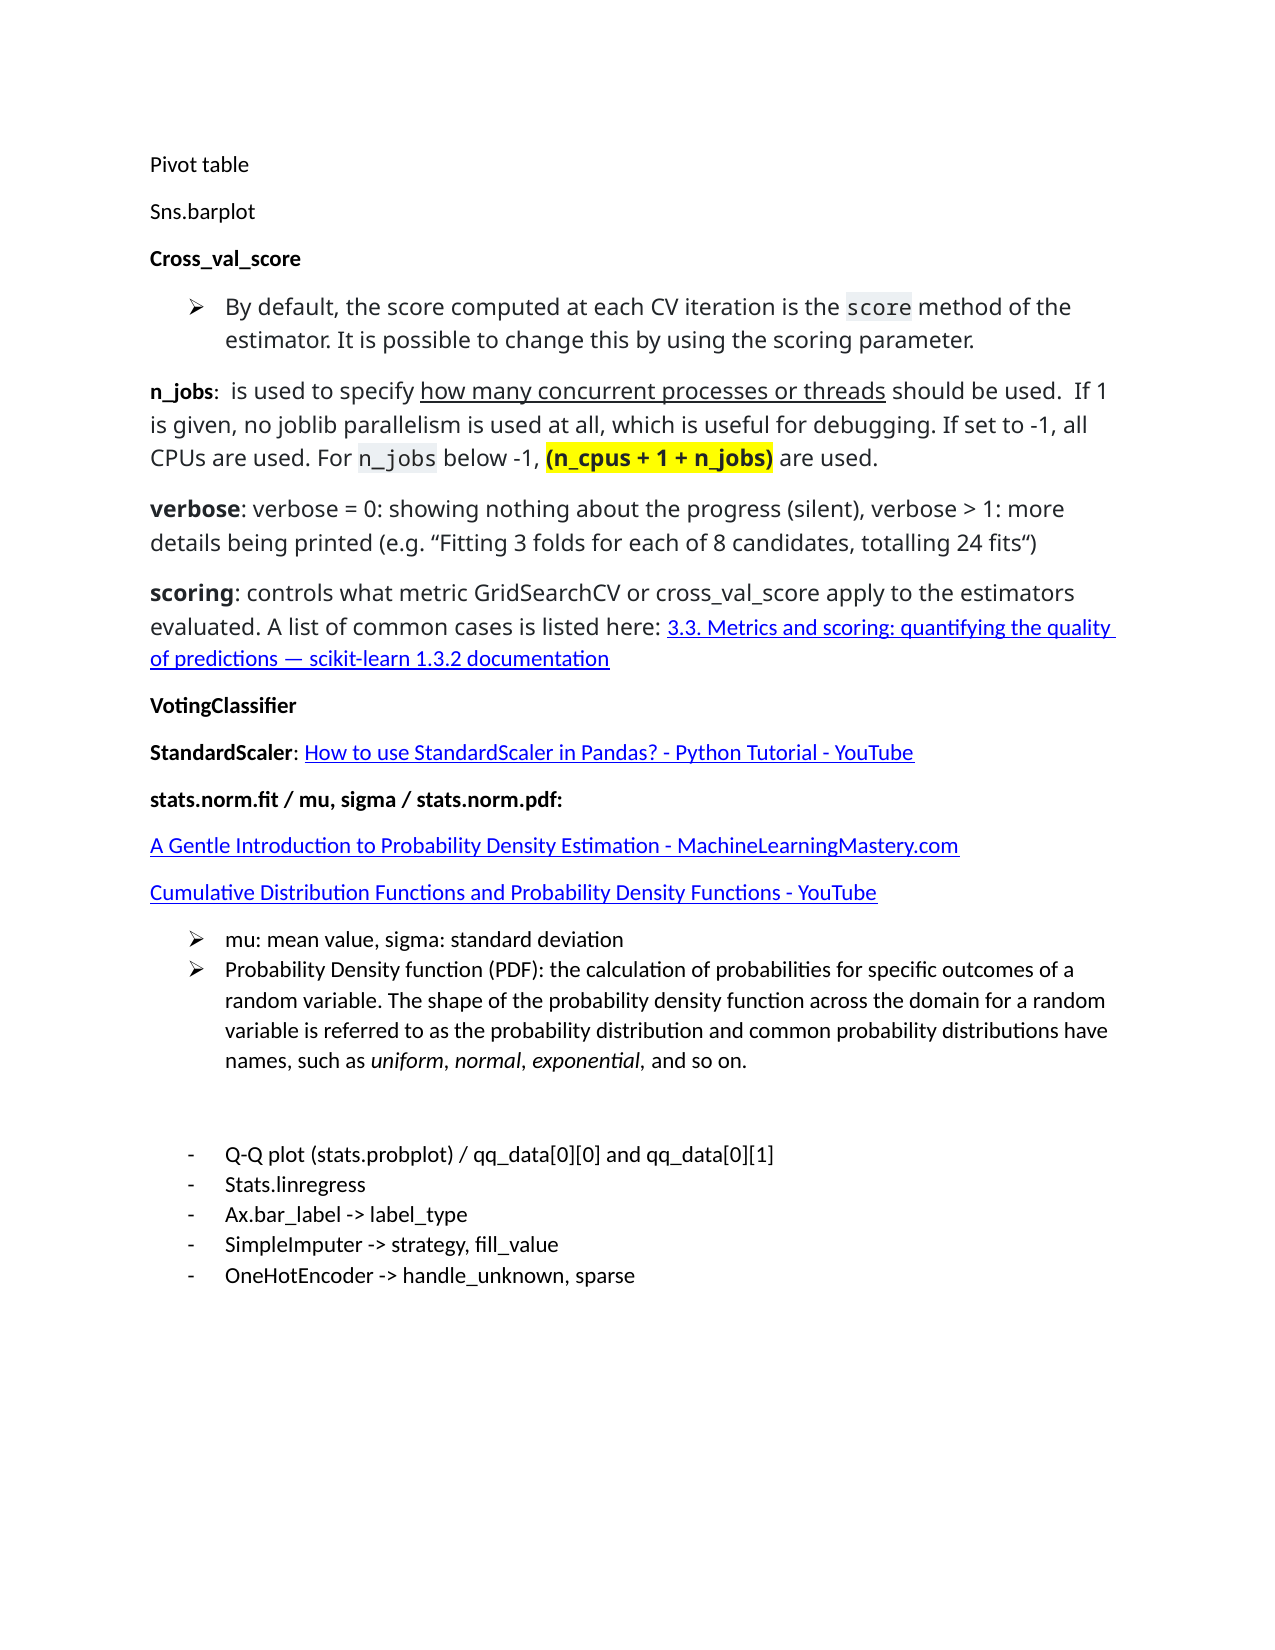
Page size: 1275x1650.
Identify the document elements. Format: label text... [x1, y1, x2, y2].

list Q-Q plot (stats.probplot) / qq_data[0][0] and qq_data[0][1] [187, 1140, 1125, 1168]
text Pivot table [150, 150, 1125, 178]
list Probability Density function (PDF): the calculation of probabilities for specific outcomes of a random variable. The shape of the probability density function across the domain for a random variable is referred to as the probability distribution and common probability distributions have names, such as uniform, normal, exponential, and so on. [187, 956, 1125, 1074]
list Ax.bar_label -> label_type [187, 1200, 1125, 1228]
list Stats.linregress [187, 1170, 1125, 1198]
text A Gentle Introduction to Probability Density Estimation - MachineLearningMastery.com [150, 832, 1125, 859]
text VotingClassifier [150, 691, 1125, 719]
text StandardScaler: How to use StandardScaler in Pandas? - Python Tutorial - YouTube [150, 738, 1125, 766]
text stats.norm.fit / mu, sigma / stats.norm.pdf: [150, 785, 1125, 813]
text n_jobs: is used to specify how many concurrent processes or threads should be used. If 1 is given, no joblib parallelism is used at all, which is useful for debugging. If set to -1, all CPUs are used. For n_jobs below -1, (n_cpus + 1 + n_jobs) are used. [150, 375, 1125, 473]
list SimpleImputer -> strategy, fill_value [187, 1231, 1125, 1258]
text Sns.barplot [150, 197, 1125, 225]
text Cumulative Distribution Functions and Probability Density Functions - YouTube [150, 878, 1125, 906]
text Cross_val_score [150, 244, 1125, 272]
list OneHotEncoder -> handle_unknown, sparse [187, 1261, 1125, 1289]
text scoring: controls what metric GridSearchCV or cross_val_score apply to the estimators evaluated. A list of common cases is listed here: 3.3. Metrics and scoring: quantifying the quality of predictions — scikit-learn 1.3.2 documentation [150, 577, 1125, 672]
text verbose: verbose = 0: showing nothing about the progress (silent), verbose > 1: more details being printed (e.g. “Fitting 3 folds for each of 8 candidates, totalling 24 fits“) [150, 493, 1125, 558]
list By default, the score computed at each CV iteration is the score method of the estimator. It is possible to change this by using the scoring parameter. [187, 291, 1125, 356]
list mu: mean value, sigma: standard deviation [187, 925, 1125, 953]
